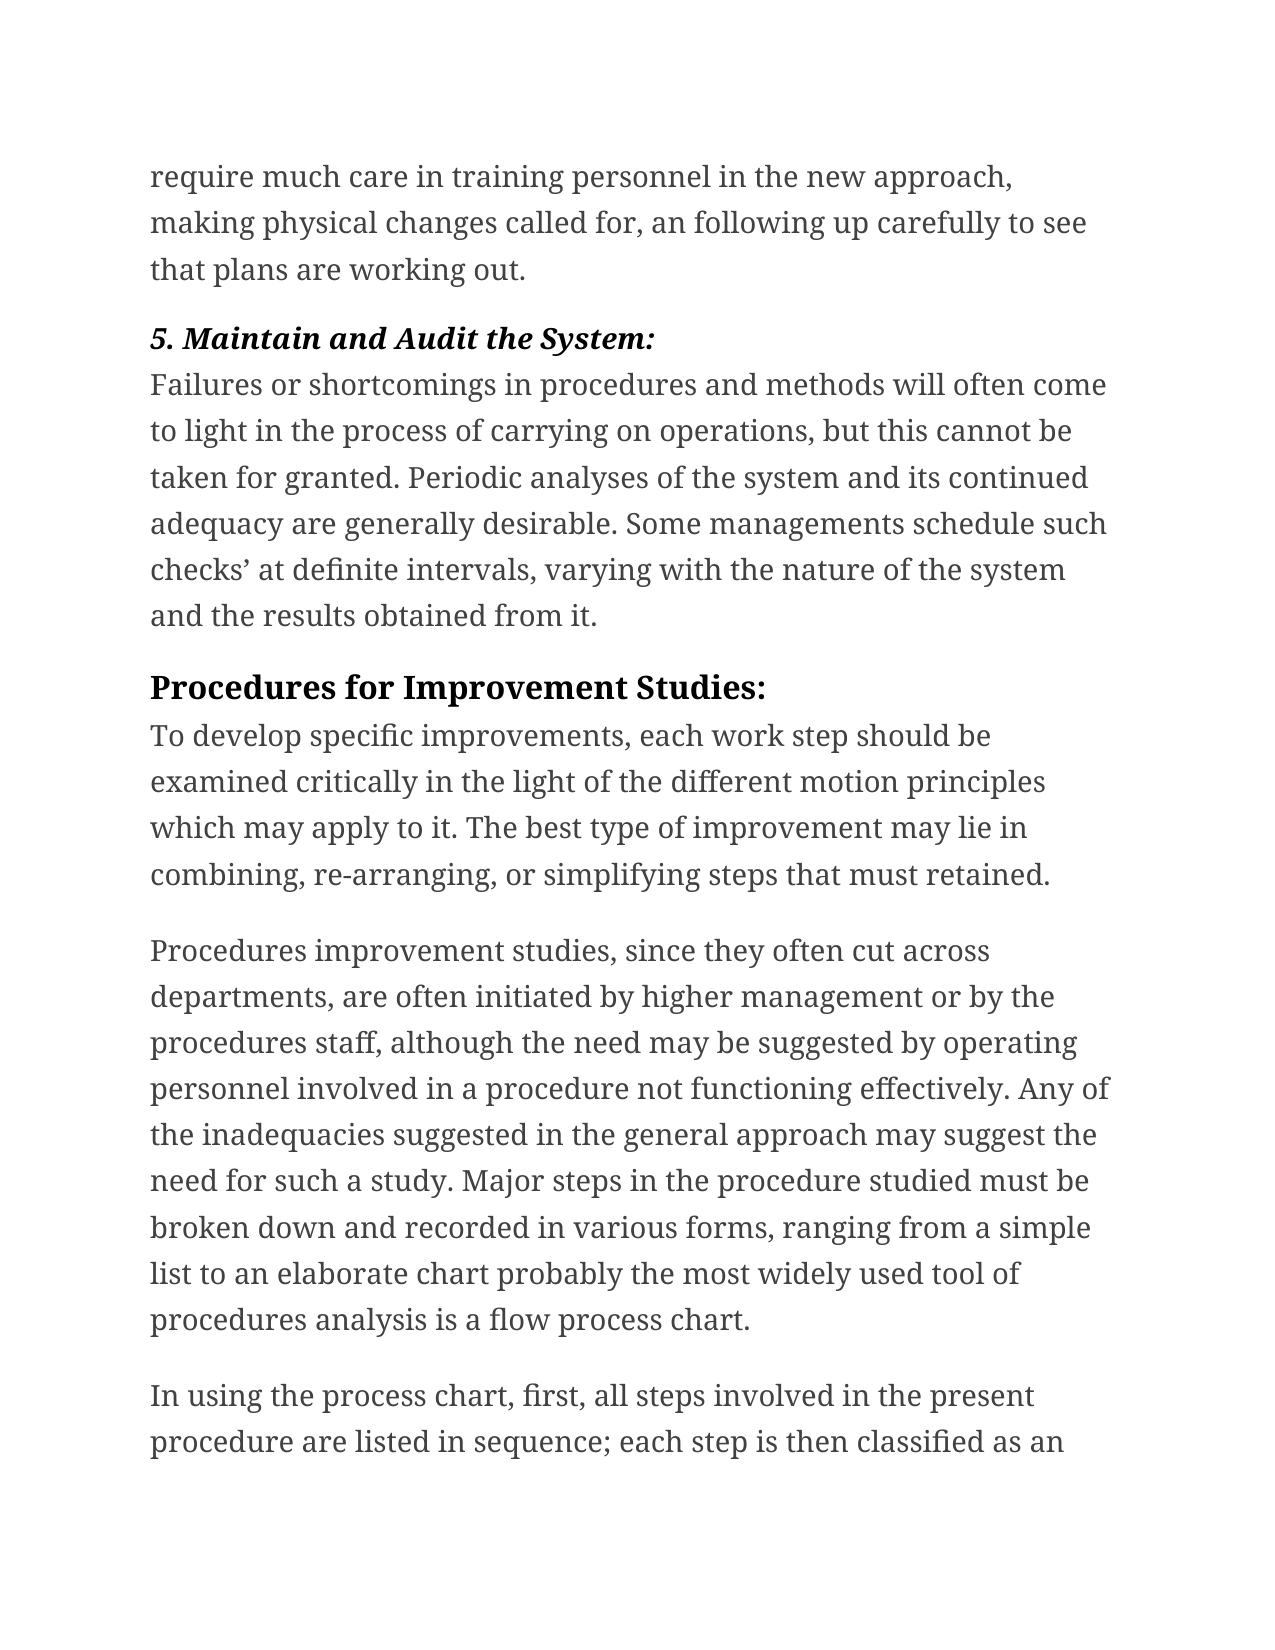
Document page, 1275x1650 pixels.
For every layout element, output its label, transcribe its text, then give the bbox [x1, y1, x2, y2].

text Failures or shortcomings in procedures and methods will often come to light in the process of carrying on operations, but this cannot be taken for granted. Periodic analyses of the system and its continued adequacy are generally desirable. Some managements schedule such checks’ at definite intervals, varying with the nature of the system and the results obtained from it. [150, 358, 1125, 635]
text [150, 1369, 1125, 1461]
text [150, 150, 1125, 288]
subtitle Procedures for Improvement Studies: [150, 665, 1125, 709]
text To develop specific improvements, each work step should be examined critically in the light of the different motion principles which may apply to it. The best type of improvement may lie in combining, re-arranging, or simplifying steps that must retained. [150, 709, 1125, 893]
subtitle 5. Maintain and Audit the System: [150, 318, 1125, 358]
text Procedures improvement studies, since they often cut across departments, are often initiated by higher management or by the procedures staff, although the need may be suggested by operating personnel involved in a procedure not functioning effectively. Any of the inadequacies suggested in the general approach may suggest the need for such a study. Major steps in the procedure studied must be broken down and recorded in various forms, ranging from a simple list to an elaborate chart probably the most widely used tool of procedures analysis is a flow process chart. [150, 923, 1125, 1339]
